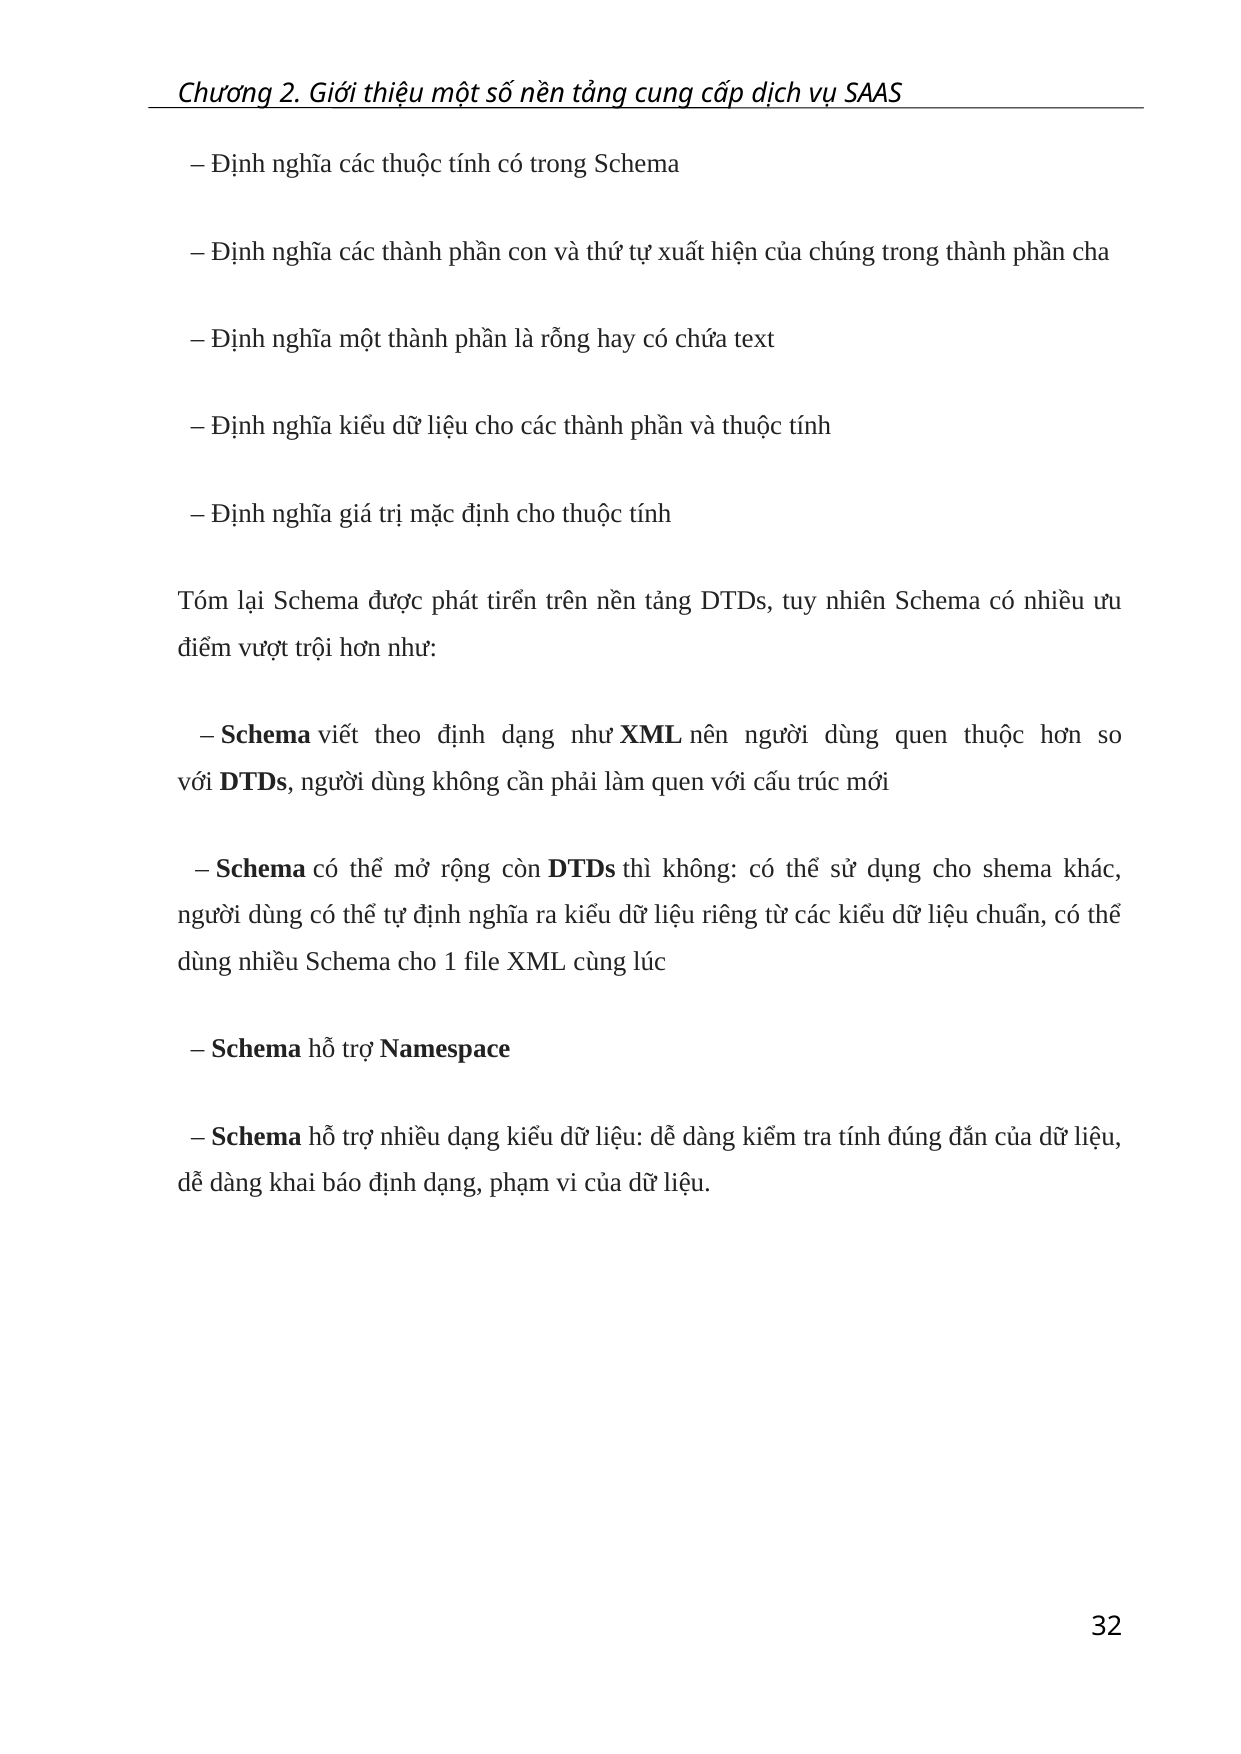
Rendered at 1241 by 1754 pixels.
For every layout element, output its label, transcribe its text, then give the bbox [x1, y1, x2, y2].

text – Định nghĩa giá trị mặc định cho thuộc tính [177, 497, 1122, 528]
text – Schema hỗ trợ nhiều dạng kiểu dữ liệu: dễ dàng kiểm tra tính đúng đắn của dữ liệu, dễ dàng khai báo định dạng, phạm vi của dữ liệu. [177, 1120, 1122, 1198]
text – Định nghĩa các thuộc tính có trong Schema [177, 148, 1122, 179]
text – Định nghĩa kiểu dữ liệu cho các thành phần và thuộc tính [177, 409, 1122, 441]
text – Định nghĩa một thành phần là rỗng hay có chứa text [177, 322, 1122, 353]
text – Schema có thể mở rộng còn DTDs thì không: có thể sử dụng cho shema khác, người dùng có thể tự định nghĩa ra kiểu dữ liệu riêng từ các kiểu dữ liệu chuẩn, có thể dùng nhiều Schema cho 1 file XML cùng lúc [177, 852, 1122, 976]
text – Định nghĩa các thành phần con và thứ tự xuất hiện của chúng trong thành phần cha [177, 235, 1122, 266]
text – Schema viết theo định dạng như XML nên người dùng quen thuộc hơn so với DTDs, người dùng không cần phải làm quen với cấu trúc mới [177, 718, 1122, 796]
text – Schema hỗ trợ Namespace [177, 1033, 1122, 1064]
text Tóm lại Schema được phát tirển trên nền tảng DTDs, tuy nhiên Schema có nhiều ưu điểm vượt trội hơn như: [177, 584, 1122, 662]
